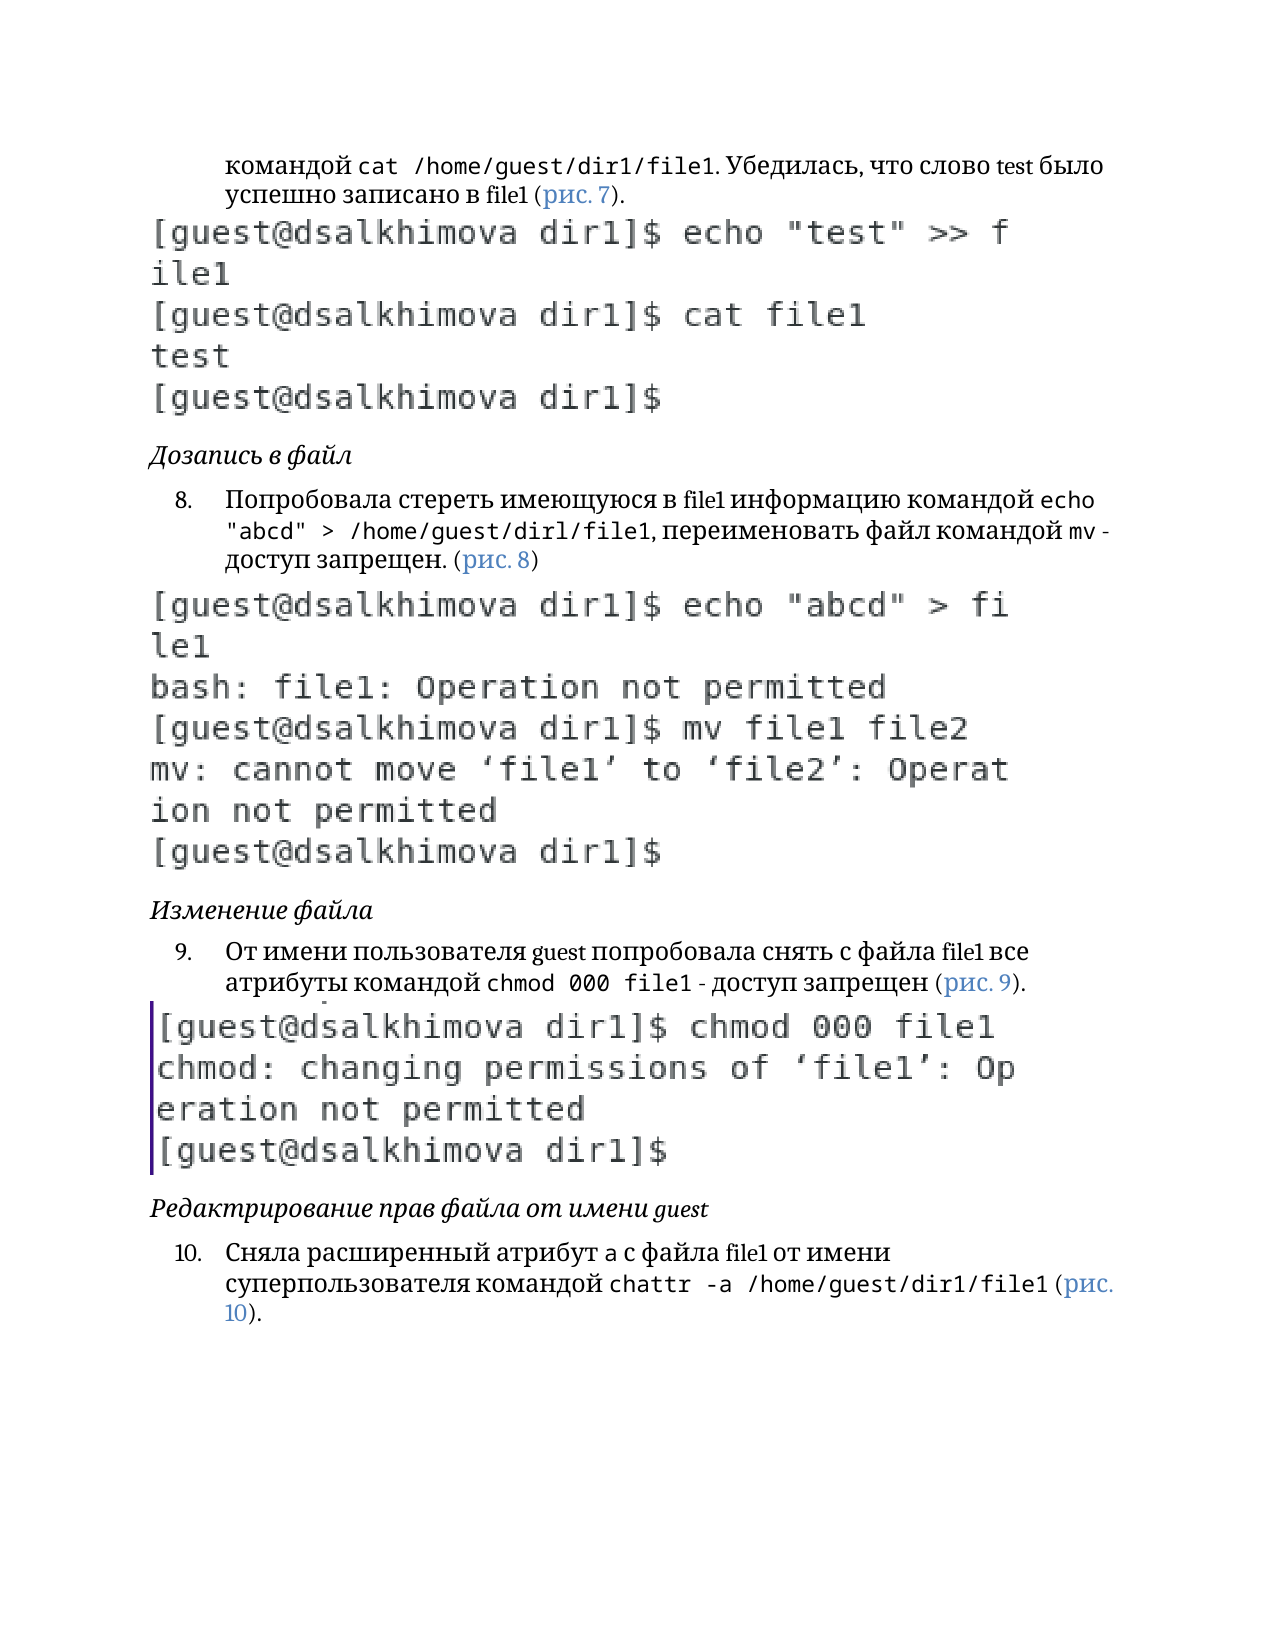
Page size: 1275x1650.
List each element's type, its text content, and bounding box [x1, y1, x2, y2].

text Дозапись в файл [150, 442, 1125, 471]
list Попробовала стереть имеющуюся в file1 информацию командой echo "abcd" > /home/guest/dirl/file1, переименовать файл командой mv - доступ запрещен. (рис. 8) [175, 483, 1125, 575]
picture [150, 213, 1025, 422]
list От имени пользователя guest попробовала снять с файла file1 все атрибуты командой chmod 000 file1 - доступ запрещен (рис. 9). [175, 938, 1125, 998]
list Сняла расширенный атрибут a с файла file1 от имени суперпользователя командой chattr -a /home/guest/dir1/file1 (рис. 10). [175, 1236, 1125, 1328]
text Редактрирование прав файла от имени guest [150, 1195, 1125, 1224]
picture [150, 578, 1025, 876]
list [175, 150, 1125, 210]
picture [150, 1001, 1025, 1175]
text Изменение файла [150, 897, 1125, 925]
